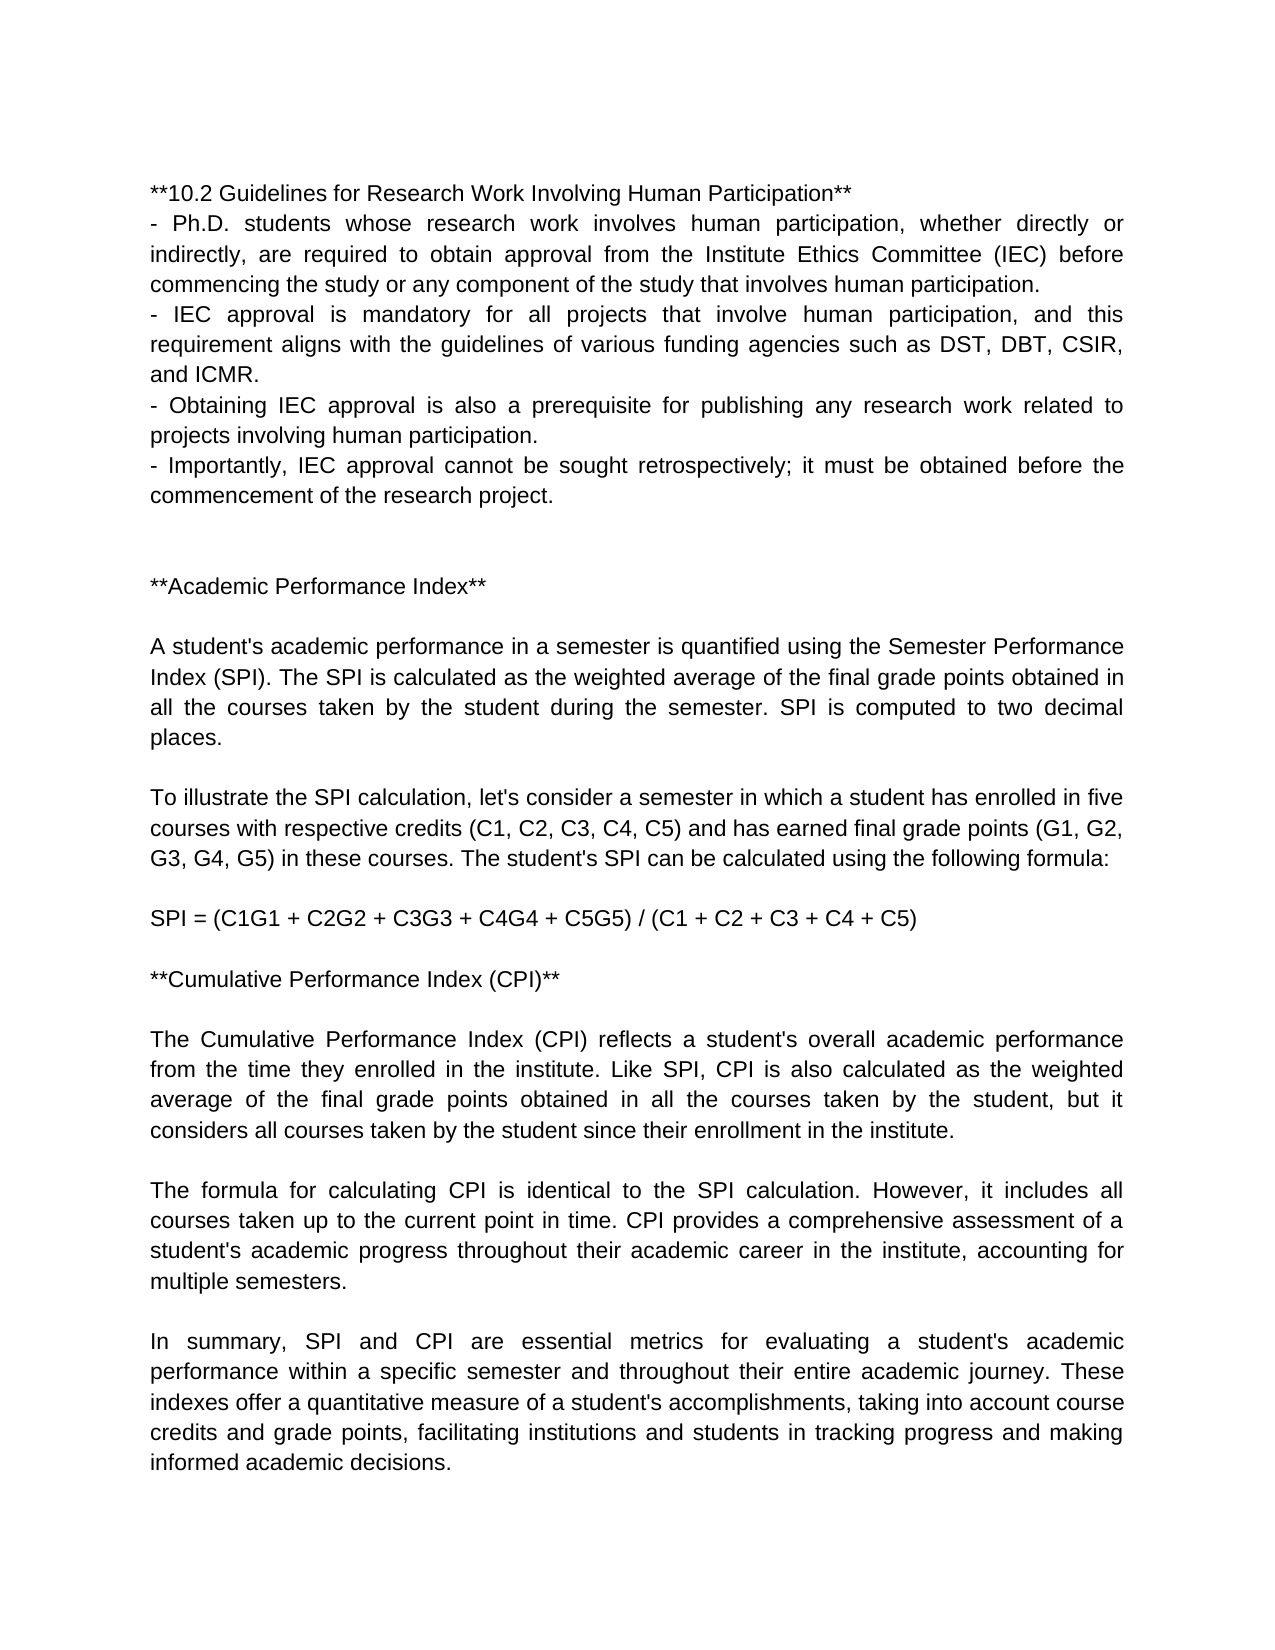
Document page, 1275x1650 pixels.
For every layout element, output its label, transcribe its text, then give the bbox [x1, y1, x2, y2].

text **10.2 Guidelines for Research Work Involving Human Participation** [150, 180, 1125, 207]
text In summary, SPI and CPI are essential metrics for evaluating a student's academic performance within a specific semester and throughout their entire academic journey. These indexes offer a quantitative measure of a student's accomplishments, taking into account course credits and grade points, facilitating institutions and students in tracking progress and making informed academic decisions. [150, 1328, 1125, 1475]
text - Obtaining IEC approval is also a prerequisite for publishing any research work related to projects involving human participation. [150, 392, 1125, 448]
text The formula for calculating CPI is identical to the SPI calculation. However, it includes all courses taken up to the current point in time. CPI provides a comprehensive assessment of a student's academic progress throughout their academic career in the institute, accounting for multiple semesters. [150, 1177, 1125, 1294]
text SPI = (C1G1 + C2G2 + C3G3 + C4G4 + C5G5) / (C1 + C2 + C3 + C4 + C5) [150, 905, 1125, 932]
text To illustrate the SPI calculation, let's consider a semester in which a student has enrolled in five courses with respective credits (C1, C2, C3, C4, C5) and has earned final grade points (G1, G2, G3, G4, G5) in these courses. The student's SPI can be calculated using the following formula: [150, 784, 1125, 871]
text **Academic Performance Index** [150, 573, 1125, 599]
text A student's academic performance in a semester is quantified using the Semester Performance Index (SPI). The SPI is calculated as the weighted average of the final grade points obtained in all the courses taken by the student during the semester. SPI is computed to two decimal places. [150, 633, 1125, 750]
text - Ph.D. students whose research work involves human participation, whether directly or indirectly, are required to obtain approval from the Institute Ethics Committee (IEC) before commencing the study or any component of the study that involves human participation. [150, 210, 1125, 297]
text - IEC approval is mandatory for all projects that involve human participation, and this requirement aligns with the guidelines of various funding agencies such as DST, DBT, CSIR, and ICMR. [150, 301, 1125, 388]
text The Cumulative Performance Index (CPI) reflects a student's overall academic performance from the time they enrolled in the institute. Like SPI, CPI is also calculated as the weighted average of the final grade points obtained in all the courses taken by the student, but it considers all courses taken by the student since their enrollment in the institute. [150, 1026, 1125, 1143]
text - Importantly, IEC approval cannot be sought retrospectively; it must be obtained before the commencement of the research project. [150, 452, 1125, 509]
text **Cumulative Performance Index (CPI)** [150, 966, 1125, 992]
